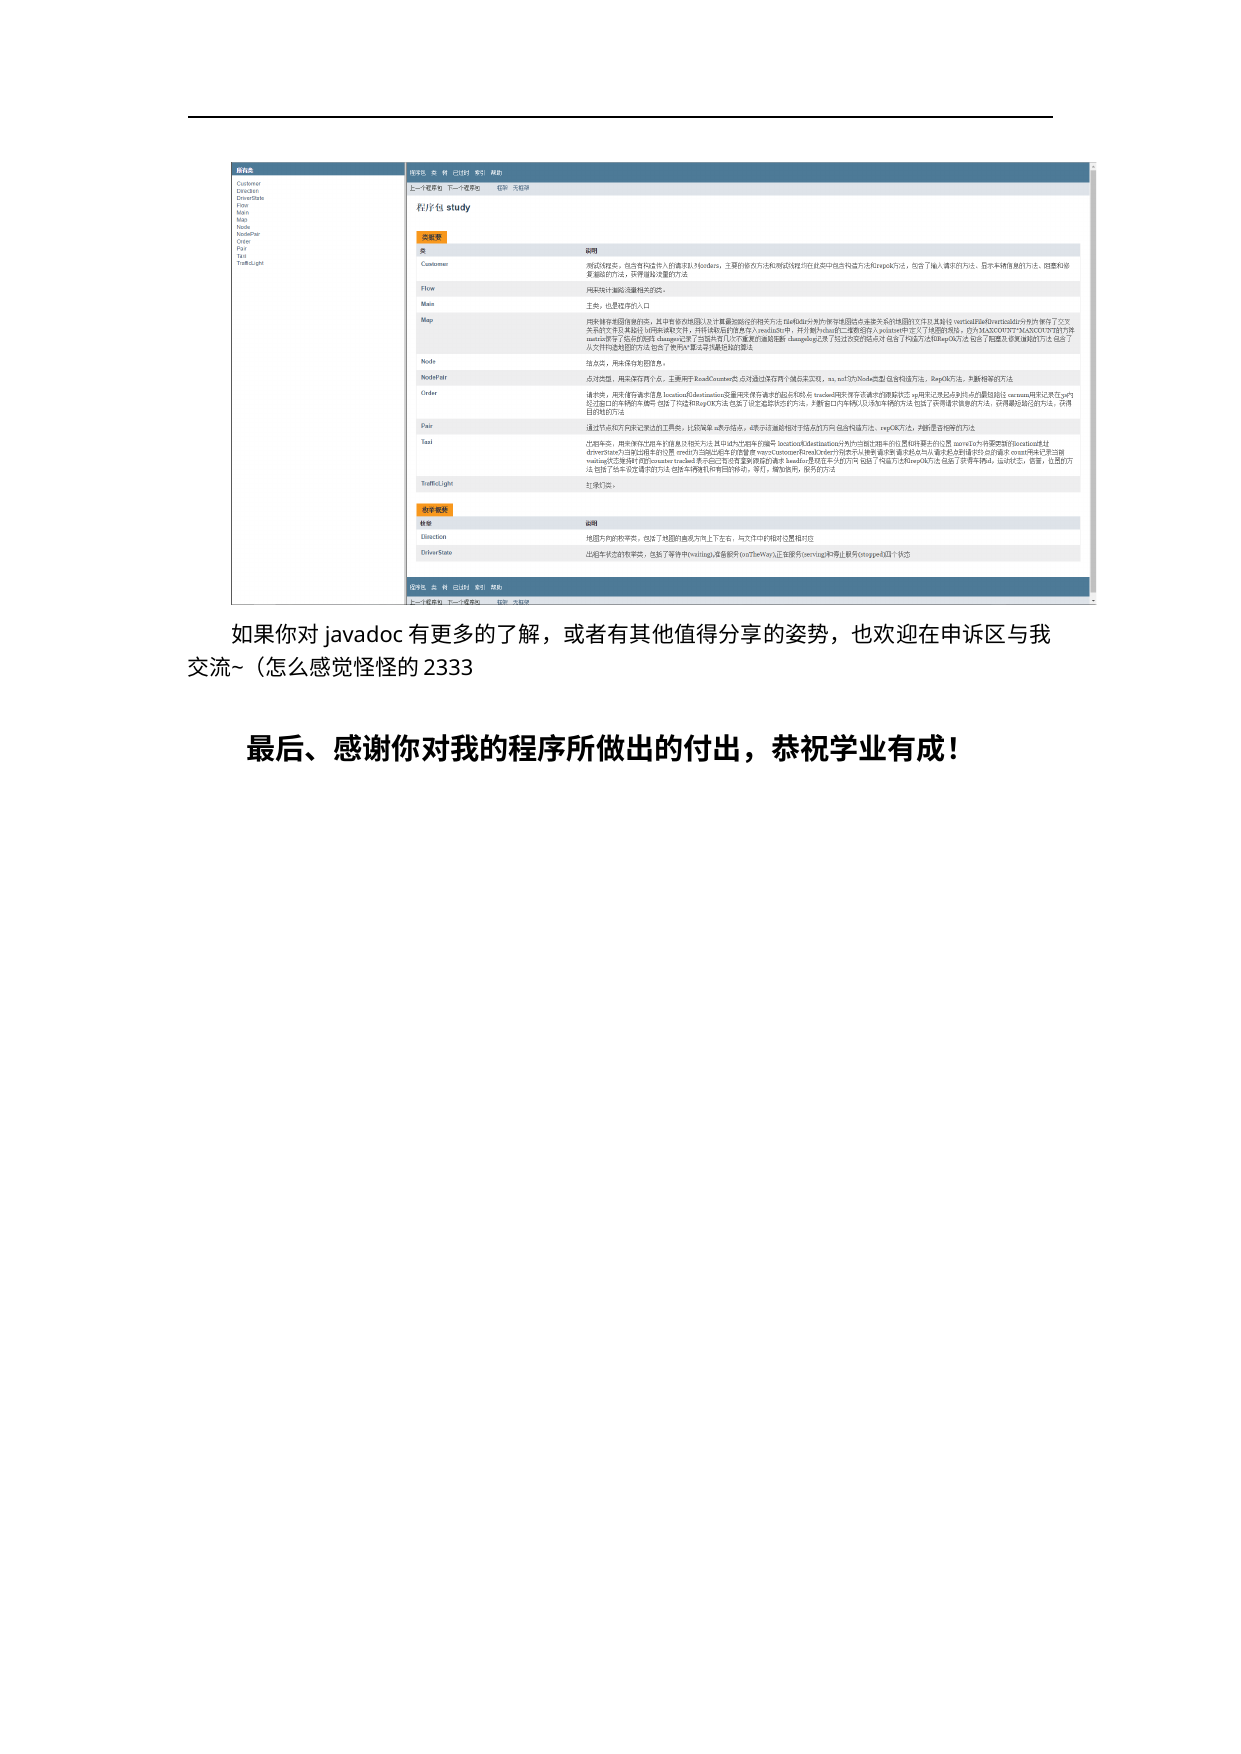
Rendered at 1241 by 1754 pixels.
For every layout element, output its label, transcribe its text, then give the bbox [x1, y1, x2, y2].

text 如果你对javadoc有更多的了解，或者有其他值得分享的姿势，也欢迎在申诉区与我交流~（怎么感觉怪怪的2333 [187, 617, 1053, 682]
text 最后、感谢你对我的程序所做出的付出，恭祝学业有成！ [187, 714, 1053, 779]
picture [231, 162, 1097, 605]
